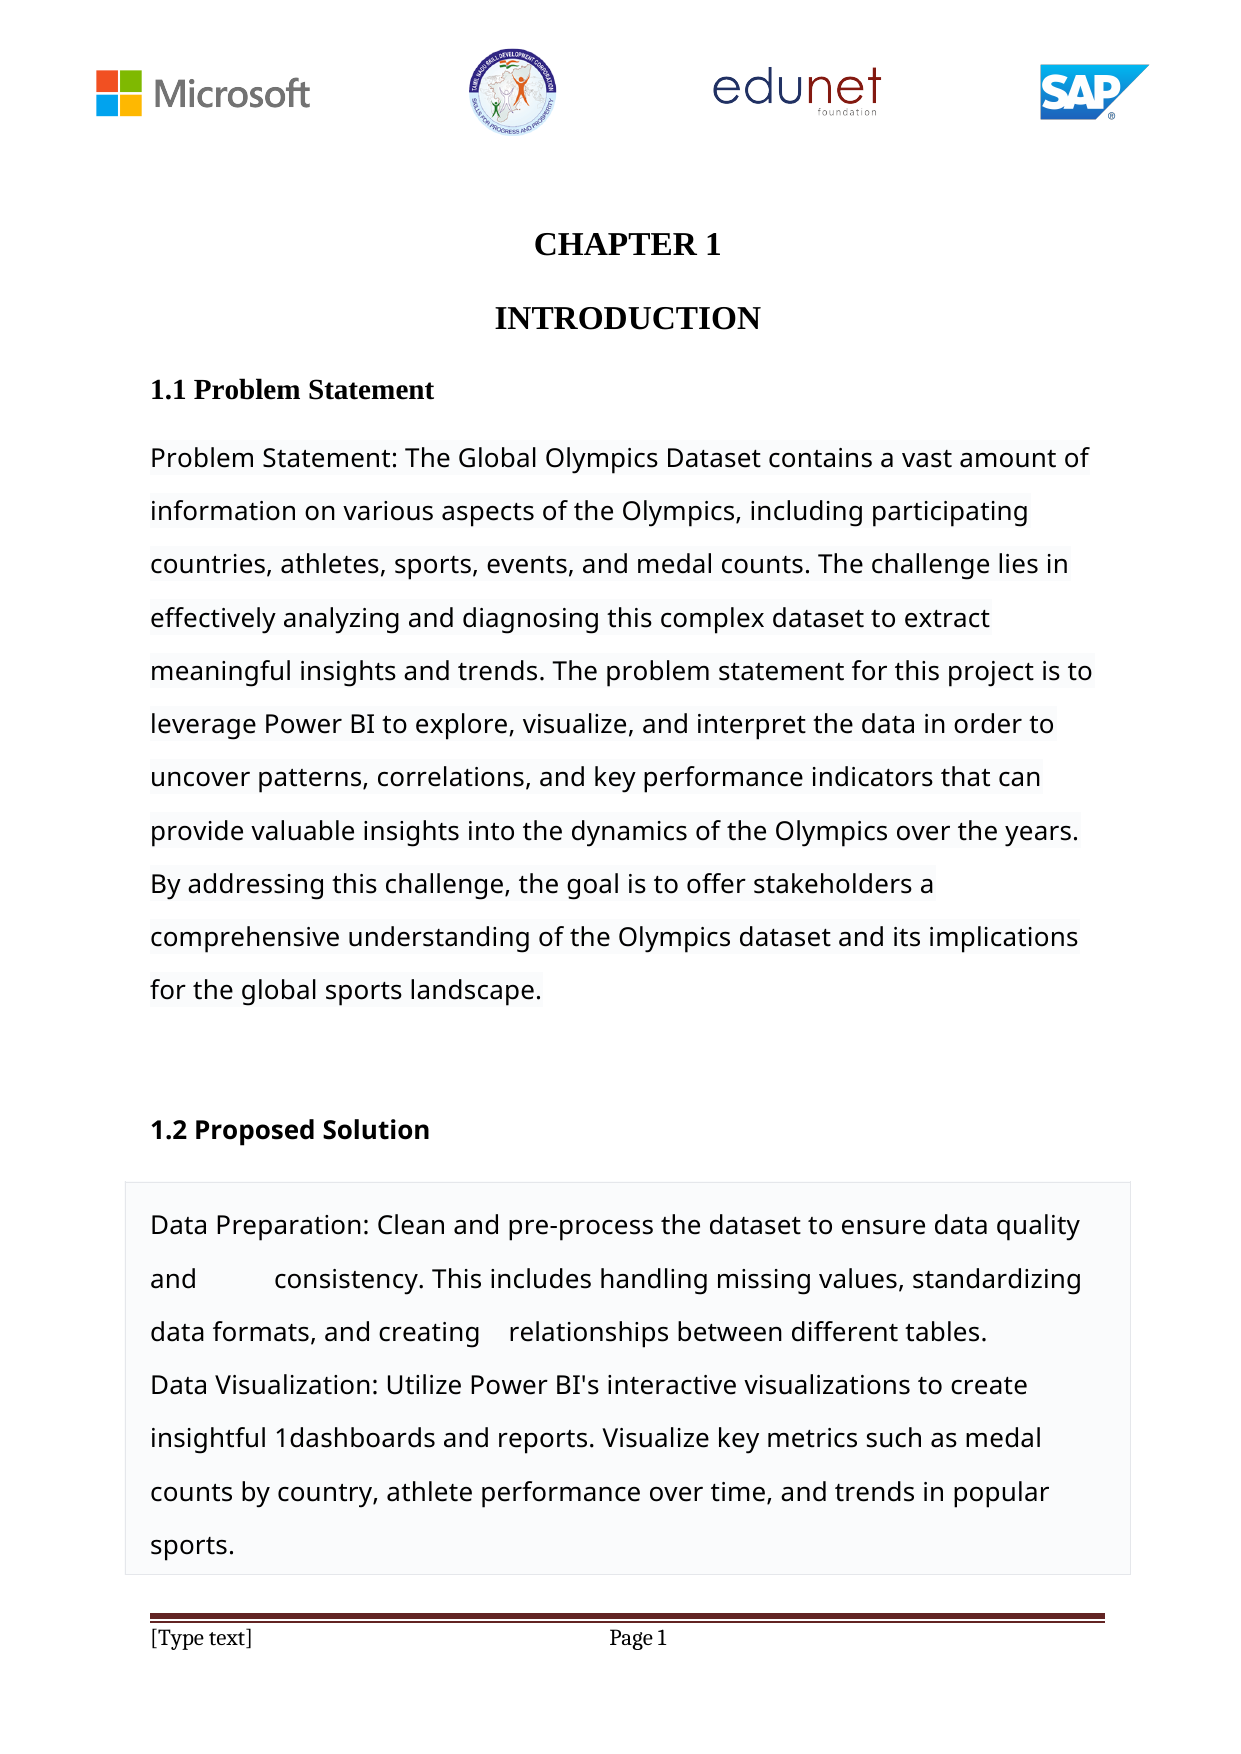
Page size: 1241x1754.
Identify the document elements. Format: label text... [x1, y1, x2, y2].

text Data Preparation: Clean and pre-process the dataset to ensure data quality and consistency. This includes handling missing values, standardizing data formats, and creating relationships between different tables. [126, 1183, 1130, 1341]
picture [466, 45, 558, 137]
text Problem Statement: The Global Olympics Dataset contains a vast amount of information on various aspects of the Olympics, including participating countries, athletes, sports, events, and medal counts. The challenge lies in effectively analyzing and diagnosing this complex dataset to extract meaningful insights and trends. The problem statement for this project is to leverage Power BI to explore, visualize, and interpret the data in order to uncover patterns, correlations, and key performance indicators that can provide valuable insights into the dynamics of the Olympics over the years. By addressing this challenge, the goal is to offer stakeholders a comprehensive understanding of the Olympics dataset and its implications for the global sports landscape. [150, 439, 1105, 1007]
picture [1039, 63, 1151, 121]
picture [706, 60, 889, 122]
text CHAPTER 1 [150, 224, 1105, 262]
text INTRODUCTION [150, 298, 1105, 337]
text Data Visualization: Utilize Power BI's interactive visualizations to create insightful 1dashboards and reports. Visualize key metrics such as medal counts by country, athlete performance over time, and trends in popular sports. [126, 1341, 1130, 1574]
picture [91, 65, 316, 121]
list Problem Statement [150, 372, 1105, 406]
text 1.2 Proposed Solution [150, 1112, 1105, 1147]
